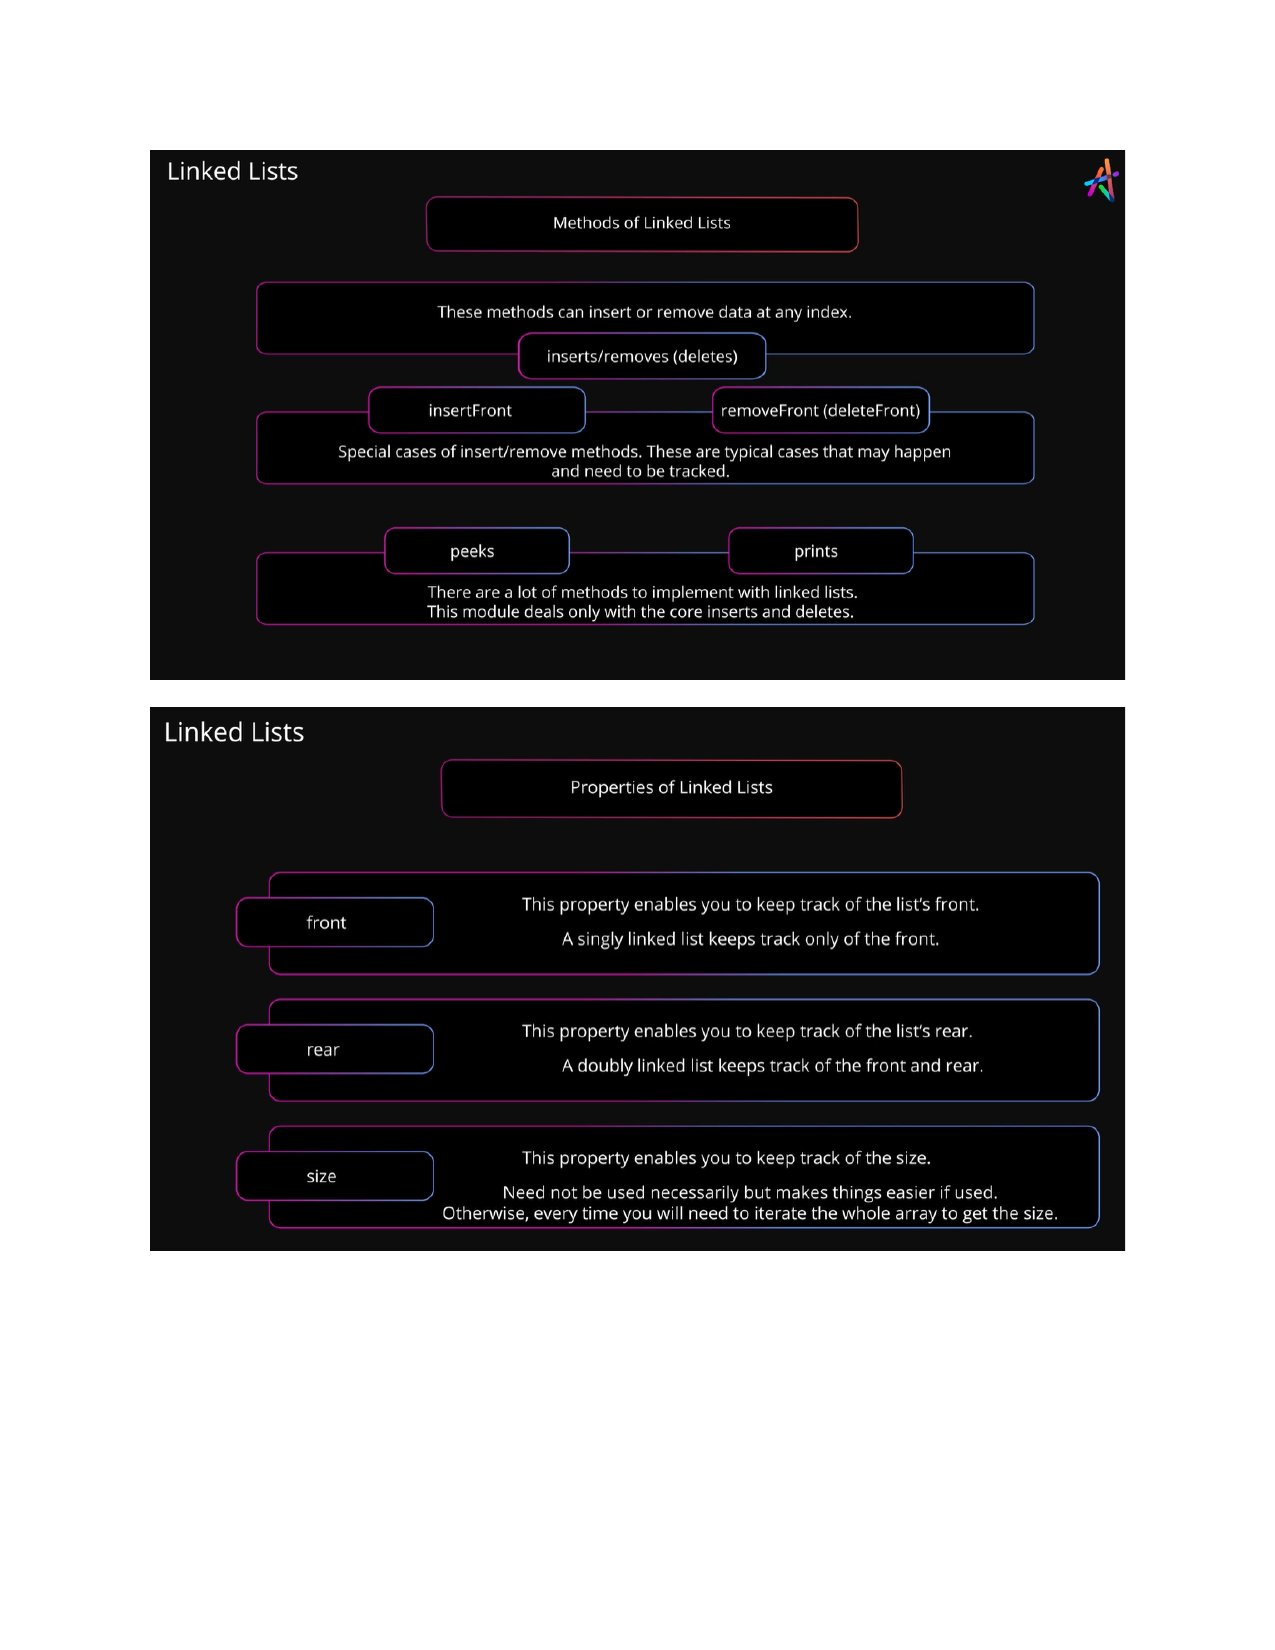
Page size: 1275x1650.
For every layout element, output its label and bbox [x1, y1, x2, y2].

picture [150, 150, 1125, 680]
picture [150, 707, 1125, 1251]
